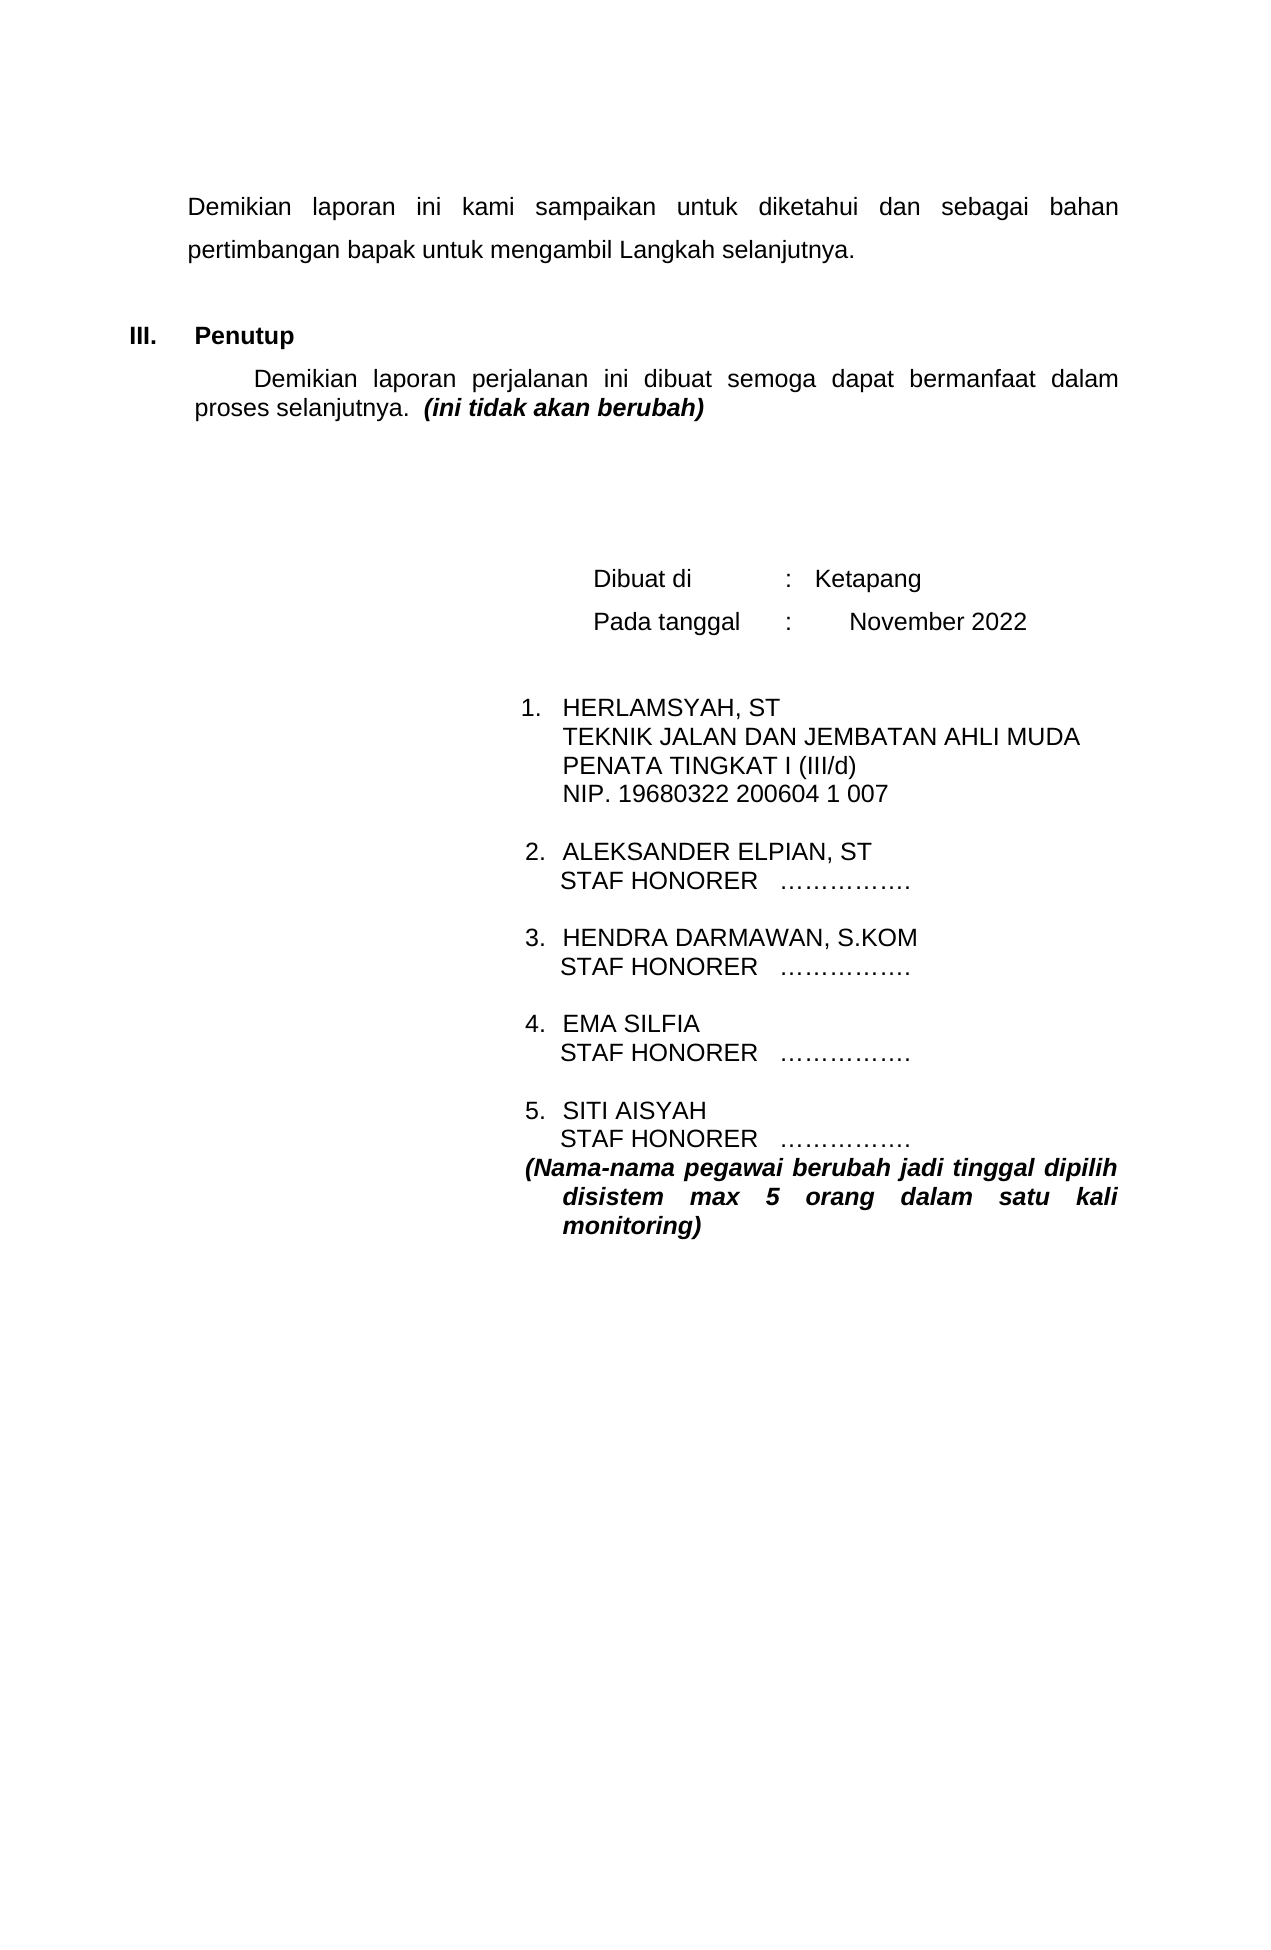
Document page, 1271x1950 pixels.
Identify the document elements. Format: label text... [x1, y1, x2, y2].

list ALEKSANDER ELPIAN, ST [525, 837, 1121, 866]
text STAF HONORER ……………. [560, 952, 1121, 981]
list Penutup [157, 321, 1121, 350]
text PENATA TINGKAT I (III/d) [521, 751, 1121, 779]
text Pada tanggal : November 2022 [578, 607, 1121, 636]
text TEKNIK JALAN DAN JEMBATAN AHLI MUDA [562, 722, 1121, 751]
text (Nama-nama pegawai berubah jadi tinggal dipilih disistem max 5 orang dalam satu kali monitoring) [525, 1153, 1121, 1239]
text Dibuat di : Ketapang [593, 564, 1121, 593]
list HENDRA DARMAWAN, S.KOM [525, 923, 1121, 952]
text STAF HONORER ……………. [560, 866, 1121, 894]
list EMA SILFIA [525, 1009, 1121, 1038]
text STAF HONORER ……………. [560, 1124, 1121, 1153]
text Demikian laporan perjalanan ini dibuat semoga dapat bermanfaat dalam proses selanjutnya. (ini tidak akan berubah) [194, 364, 1121, 422]
text NIP. 19680322 200604 1 007 [525, 779, 1121, 808]
list SITI AISYAH [525, 1096, 1121, 1124]
list Demikian laporan ini kami sampaikan untuk diketahui dan sebagai bahan pertimbangan bapak untuk mengambil Langkah selanjutnya. [187, 192, 1121, 264]
text STAF HONORER ……………. [560, 1038, 1121, 1067]
list HERLAMSYAH, ST [521, 693, 1121, 722]
